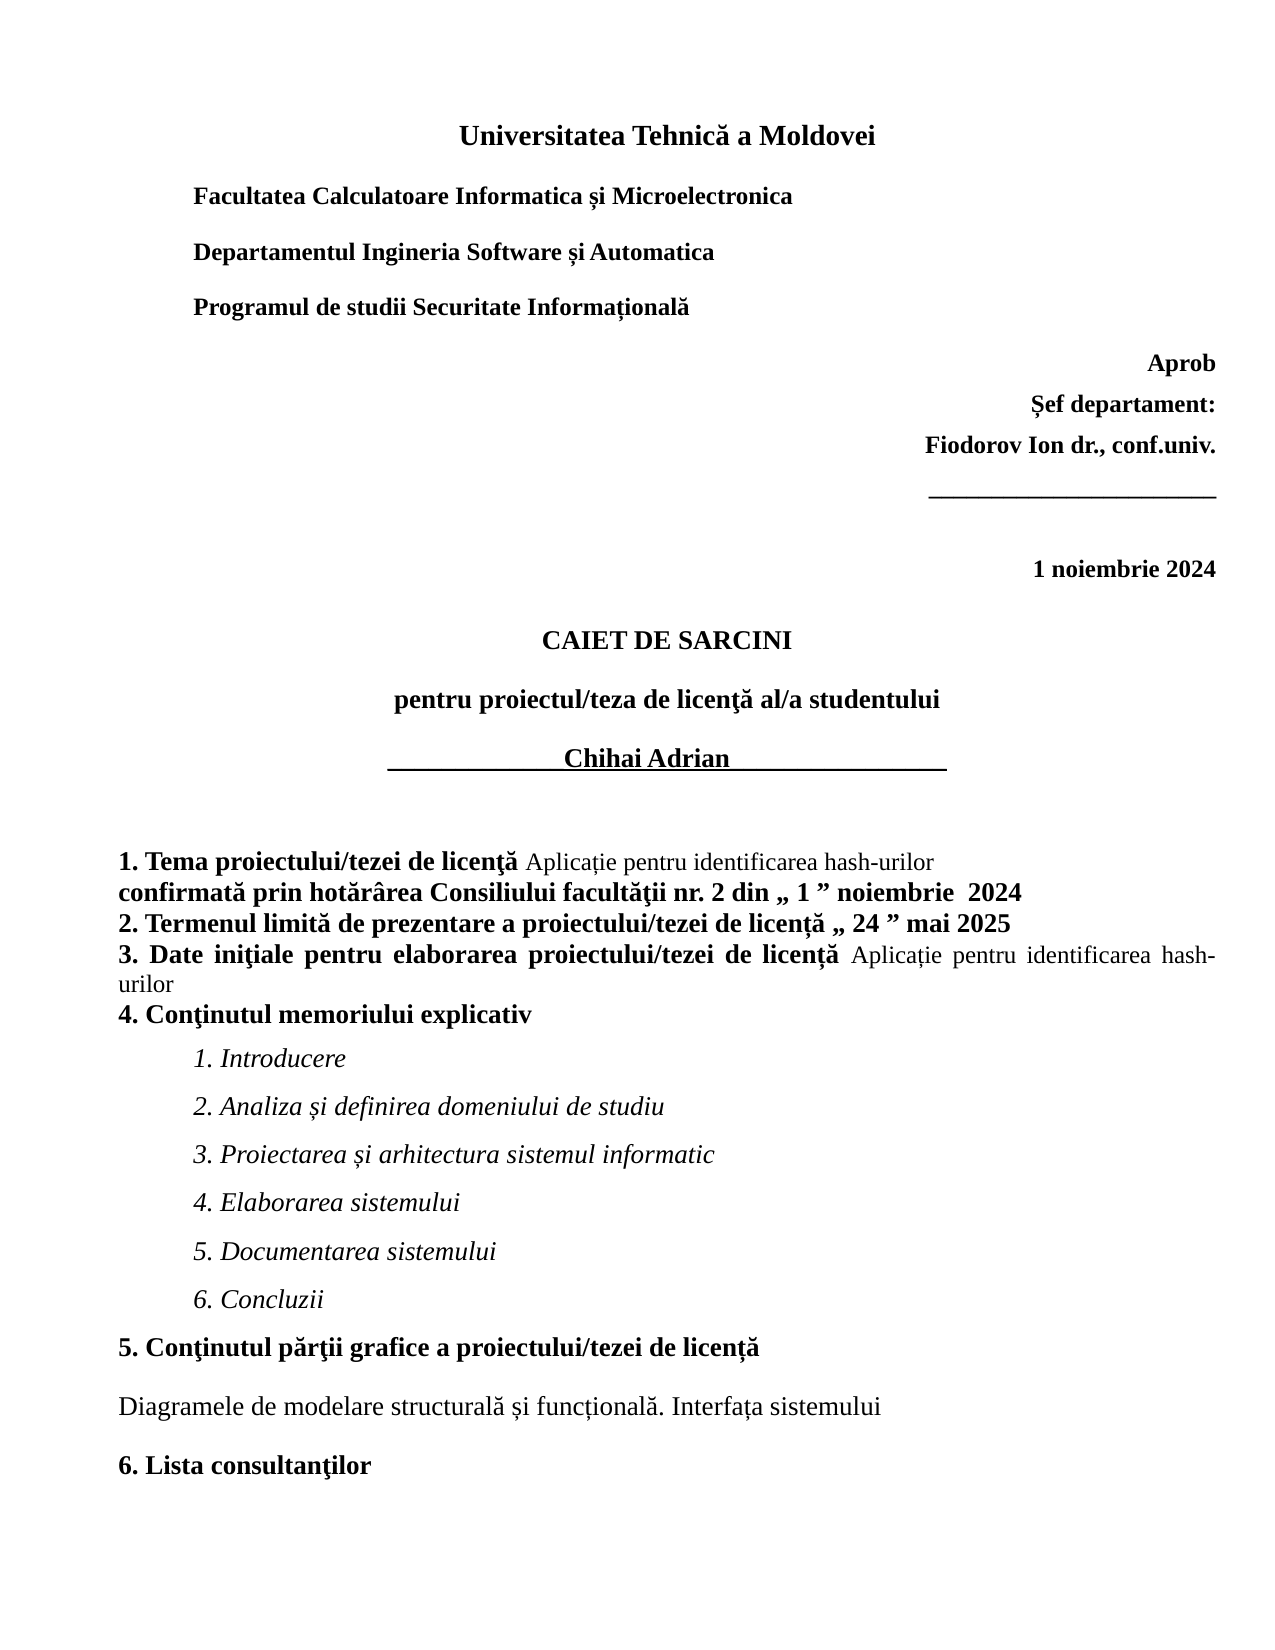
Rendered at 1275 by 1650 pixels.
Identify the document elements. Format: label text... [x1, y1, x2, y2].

text Diagramele de modelare structurală și funcțională. Interfața sistemului [118, 1390, 1216, 1421]
text 3. Date iniţiale pentru elaborarea proiectului/tezei de licență Aplicație pentru identificarea hash-urilor [118, 938, 1216, 998]
text 2. Analiza și definirea domeniului de studiu [193, 1090, 1216, 1121]
text CAIET DE SARCINI [118, 624, 1216, 655]
text _______________________ [118, 472, 1216, 500]
text Programul de studii Securitate Informațională [193, 292, 1216, 321]
text 1. Introducere [193, 1042, 1216, 1073]
text 4. Conţinutul memoriului explicativ [118, 998, 1216, 1029]
text pentru proiectul/teza de licenţă al/a studentului [118, 683, 1216, 714]
text 1 noiembrie 2024 [118, 554, 1216, 612]
text 6. Concluzii [193, 1283, 1216, 1314]
text Șef departament: [118, 389, 1216, 418]
text _____________Chihai Adrian________________ [118, 742, 1216, 773]
text 5. Conţinutul părţii grafice a proiectului/tezei de licență [118, 1331, 1216, 1362]
text Departamentul Ingineria Software și Automatica [193, 237, 1216, 265]
text Aprob [118, 348, 1216, 377]
text Fiodorov Ion dr., conf.univ. [118, 430, 1216, 459]
text 6. Lista consultanţilor [118, 1449, 1216, 1481]
text 4. Elaborarea sistemului [193, 1186, 1216, 1217]
text 5. Documentarea sistemului [193, 1234, 1216, 1266]
text confirmată prin hotărârea Consiliului facultăţii nr. 2 din „ 1 ” noiembrie 2024 [118, 876, 1216, 907]
text Universitatea Tehnică a Moldovei [118, 118, 1216, 152]
text 3. Proiectarea și arhitectura sistemul informatic [193, 1138, 1216, 1169]
text 2. Termenul limită de prezentare a proiectului/tezei de licență „ 24 ” mai 2025 [118, 907, 1216, 938]
text Facultatea Calculatoare Informatica și Microelectronica [193, 181, 1216, 210]
text 1. Tema proiectului/tezei de licenţă Aplicație pentru identificarea hash-urilor [118, 845, 1216, 876]
